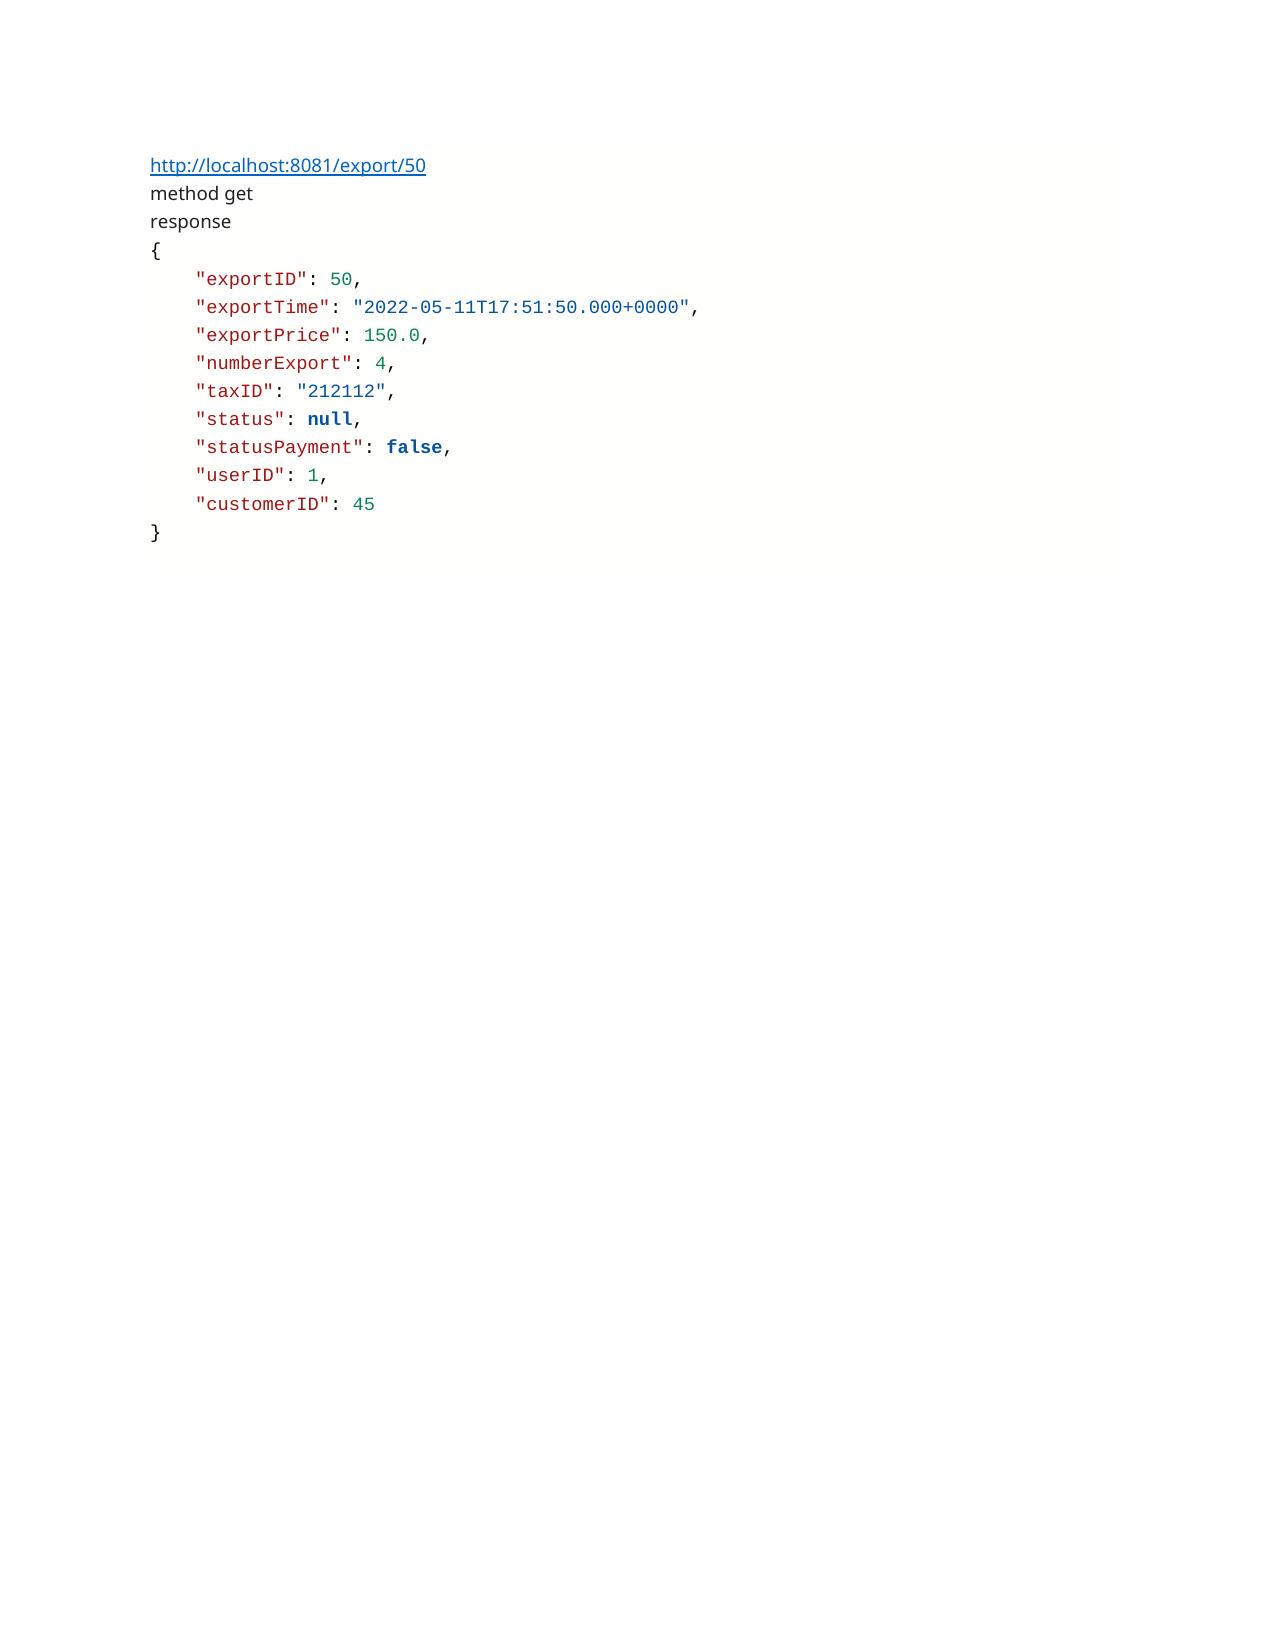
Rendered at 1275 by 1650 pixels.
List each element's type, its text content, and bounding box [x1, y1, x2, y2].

text "exportPrice": 150.0, [150, 319, 1125, 347]
text } [150, 516, 1125, 544]
text "numberExport": 4, [150, 347, 1125, 375]
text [150, 291, 1125, 319]
text "userID": 1, [150, 459, 1125, 487]
text method get [150, 178, 1125, 206]
text "customerID": 45 [150, 487, 1125, 516]
text "taxID": "212112", [150, 375, 1125, 403]
text "status": null, [150, 403, 1125, 431]
text { [150, 234, 1125, 262]
text "exportID": 50, [150, 262, 1125, 291]
text response [150, 206, 1125, 234]
text "statusPayment": false, [150, 431, 1125, 459]
text http://localhost:8081/export/50 [150, 150, 1125, 178]
